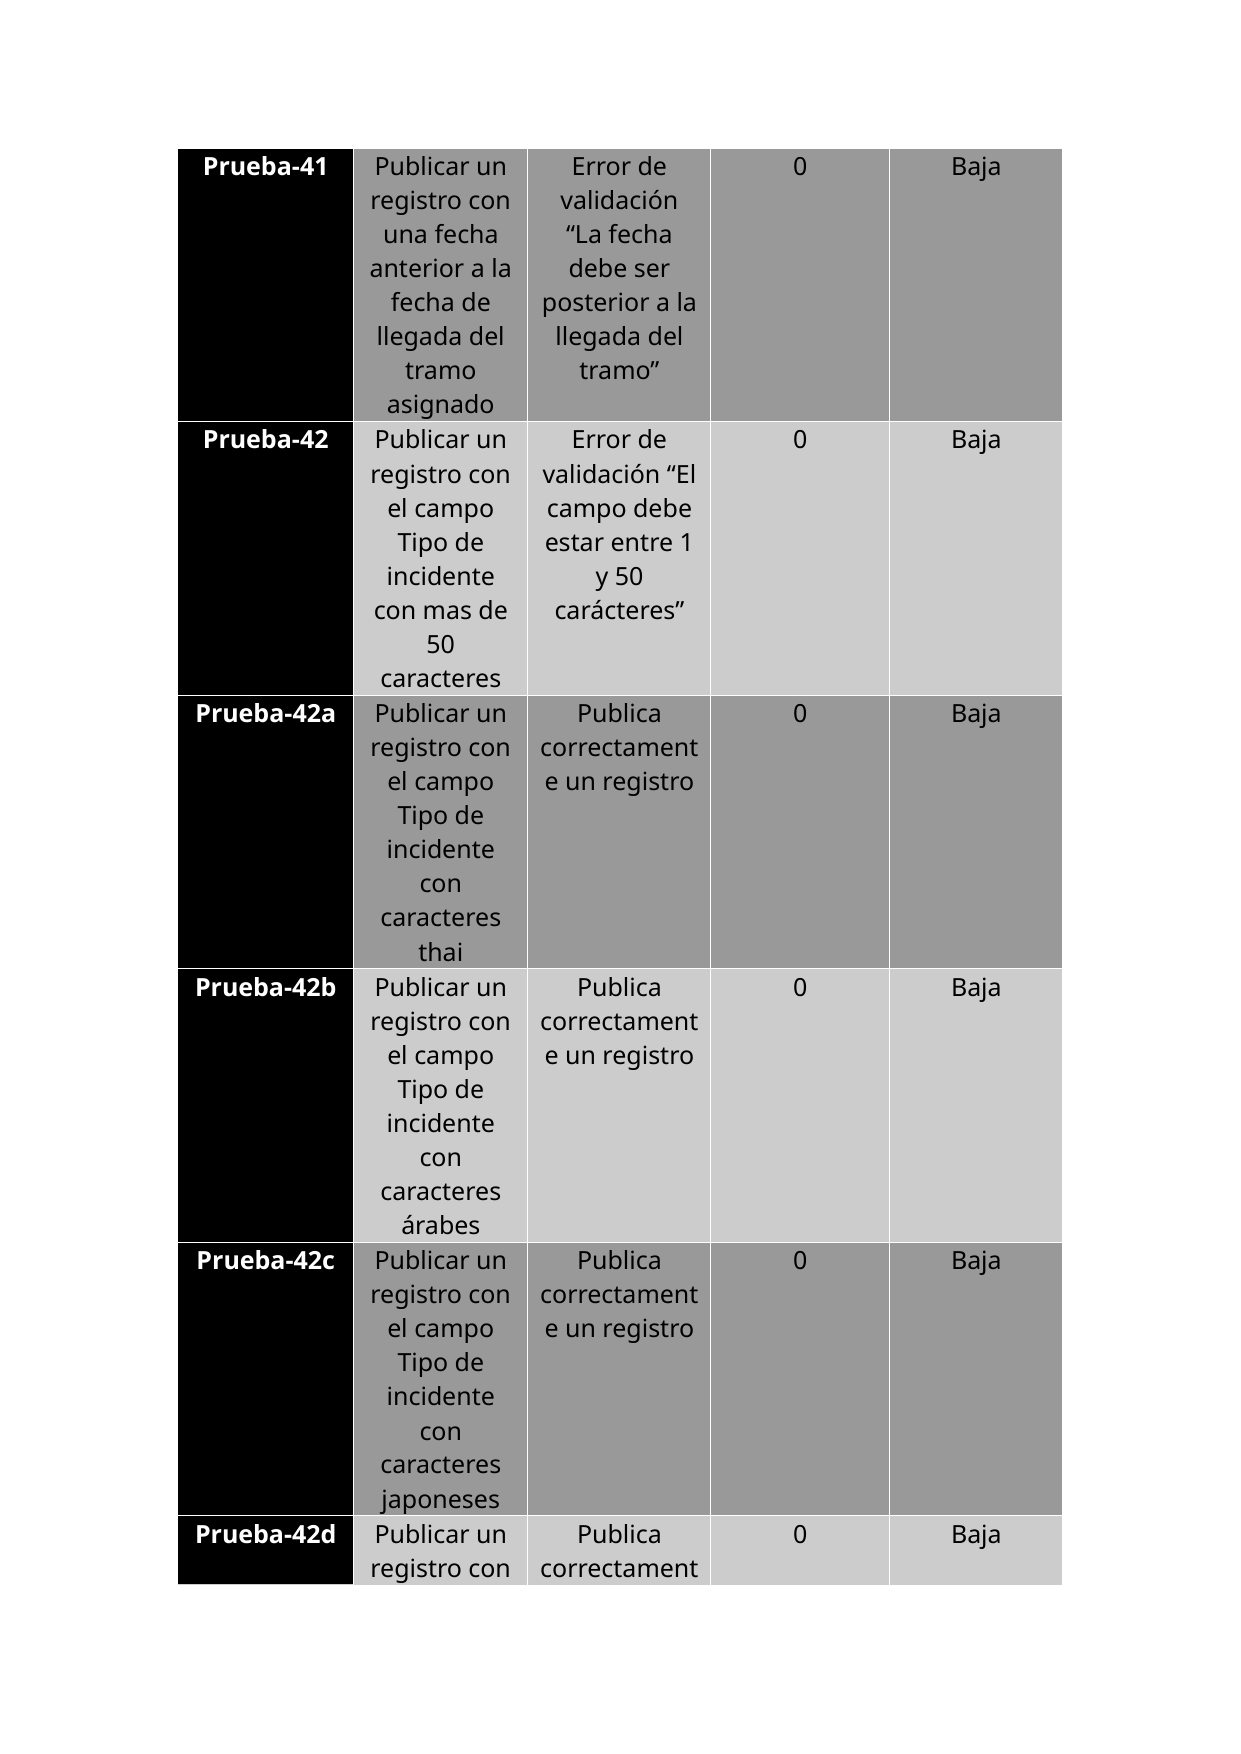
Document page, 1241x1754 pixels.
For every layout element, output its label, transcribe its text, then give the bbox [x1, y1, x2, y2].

table_cell 0 [711, 1516, 889, 1584]
table_cell Publicar un registro con el campo Tipo de incidente con intento de Script Hacking [354, 1516, 527, 1584]
table_cell Prueba-42c [178, 1243, 353, 1515]
table_cell Publicar un registro con el campo Tipo de incidente con caracteres árabes [354, 969, 527, 1242]
table_cell Prueba-42d [178, 1516, 353, 1584]
table_cell Baja [890, 1243, 1062, 1515]
table_cell Publica correctamente un registro [528, 1243, 710, 1515]
table_cell Baja [890, 969, 1062, 1242]
table_cell Baja [890, 1516, 1062, 1584]
table_cell Baja [890, 696, 1062, 968]
table_cell 0 [711, 696, 889, 968]
table_cell 0 [711, 969, 889, 1242]
table_cell Publica correctamente un registro [528, 696, 710, 968]
table_cell Publicar un registro con el campo Tipo de incidente con mas de 50 caracteres [354, 422, 527, 695]
table_cell Publica correctamente un registro [528, 1516, 710, 1584]
table_cell Publicar un registro con una fecha anterior a la fecha de llegada del tramo asignado [354, 149, 527, 421]
table_cell Prueba-42b [178, 969, 353, 1242]
table_cell 0 [711, 422, 889, 695]
table_cell Publicar un registro con el campo Tipo de incidente con caracteres japoneses [354, 1243, 527, 1515]
table_cell Publica correctamente un registro [528, 969, 710, 1242]
table_cell Prueba-42 [178, 422, 353, 695]
table_cell 0 [711, 149, 889, 421]
table_cell 0 [711, 1243, 889, 1515]
table_cell Publicar un registro con el campo Tipo de incidente con caracteres thai [354, 696, 527, 968]
table_cell Error de validación “El campo debe estar entre 1 y 50 carácteres” [528, 422, 710, 695]
table_cell Prueba-41 [178, 149, 353, 421]
table_cell Error de validación “La fecha debe ser posterior a la llegada del tramo” [528, 149, 710, 421]
table_cell Baja [890, 422, 1062, 695]
table_cell Prueba-42a [178, 696, 353, 968]
table_cell Baja [890, 149, 1062, 421]
